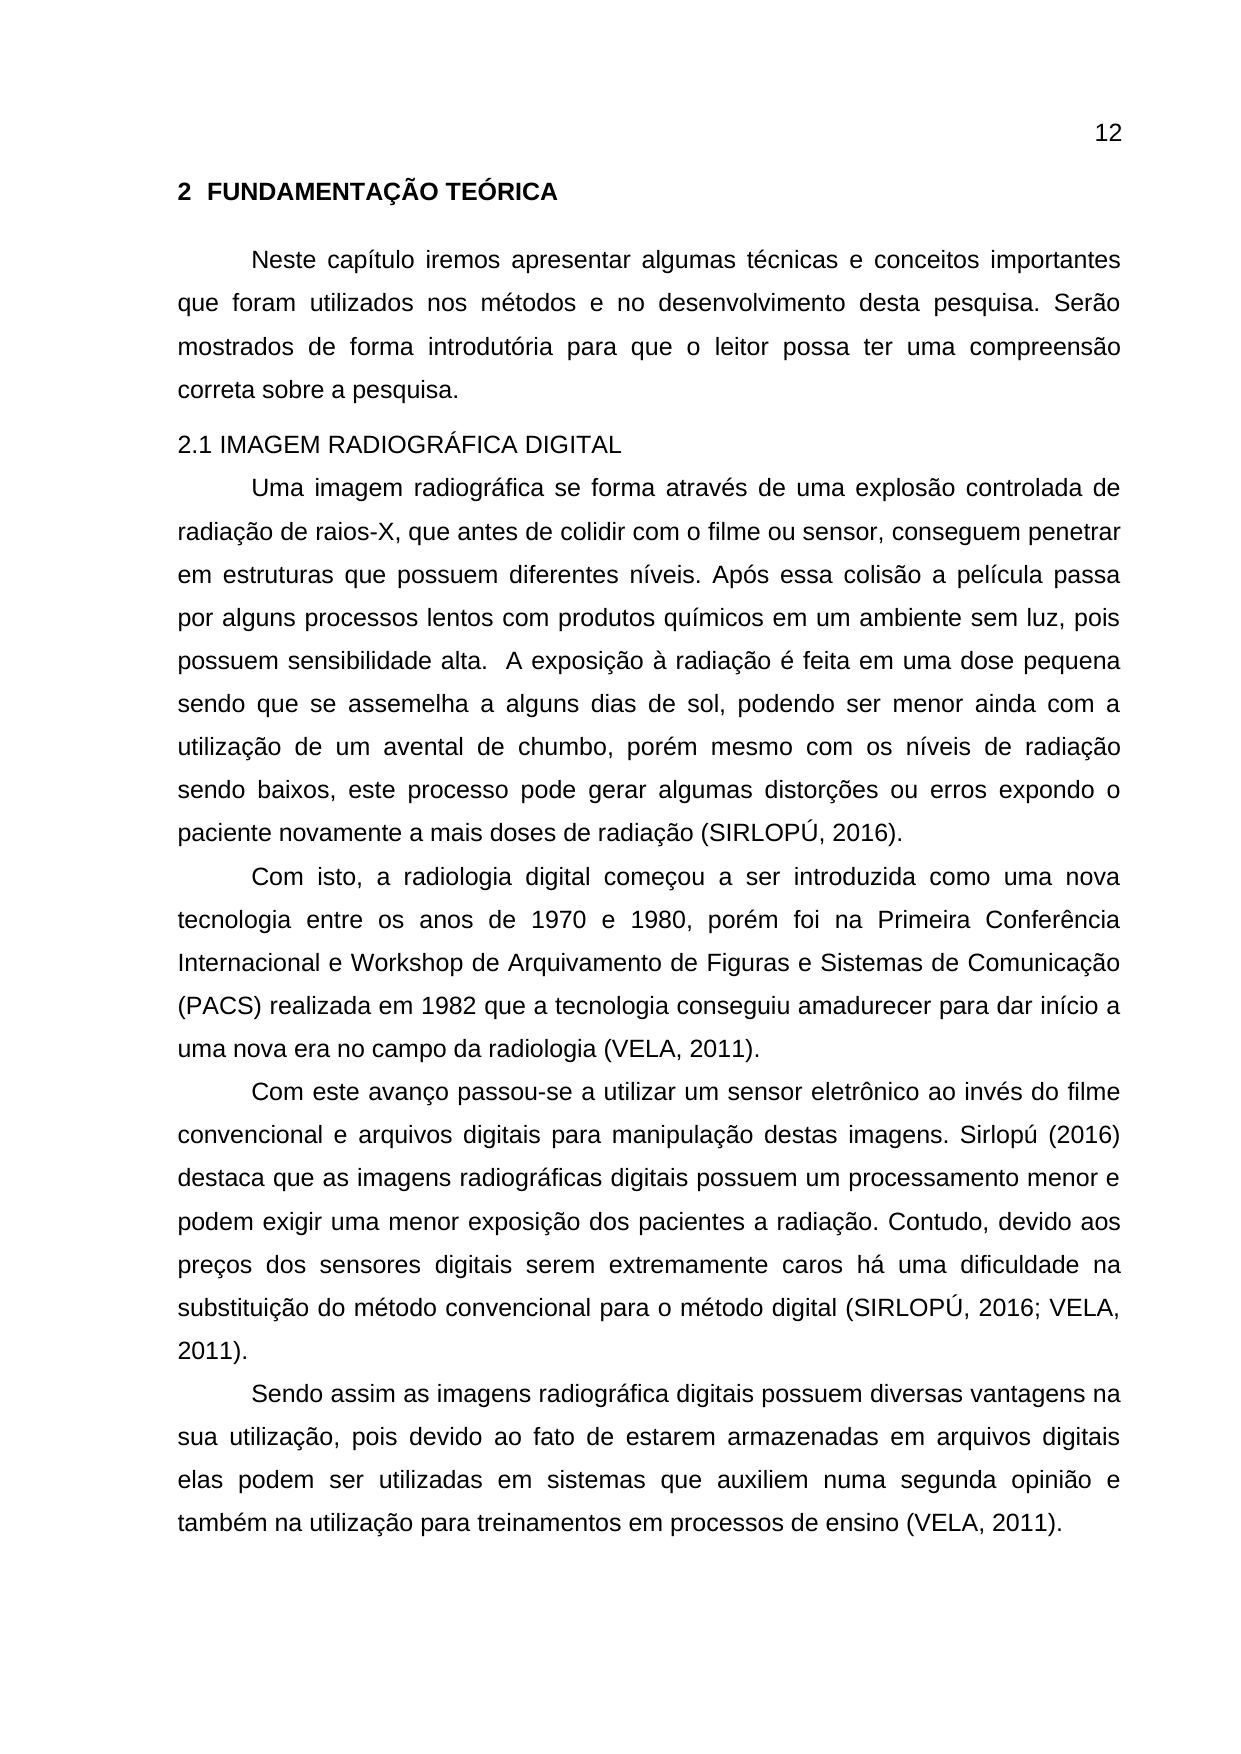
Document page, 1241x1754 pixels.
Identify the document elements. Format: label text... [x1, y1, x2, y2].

text Sendo assim as imagens radiográfica digitais possuem diversas vantagens na sua utilização, pois devido ao fato de estarem armazenadas em arquivos digitais elas podem ser utilizadas em sistemas que auxiliem numa segunda opinião e também na utilização para treinamentos em processos de ensino (VELA, 2011). [177, 1379, 1122, 1537]
text Com isto, a radiologia digital começou a ser introduzida como uma nova tecnologia entre os anos de 1970 e 1980, porém foi na Primeira Conferência Internacional e Workshop de Arquivamento de Figuras e Sistemas de Comunicação (PACS) realizada em 1982 que a tecnologia conseguiu amadurecer para dar início a uma nova era no campo da radiologia (VELA, 2011). [177, 862, 1122, 1063]
subtitle FUNDAMENTAÇÃO TEÓRICA [177, 177, 1122, 206]
subtitle IMAGEM RADIOGRÁFICA DIGITAL [177, 430, 1122, 459]
text Neste capítulo iremos apresentar algumas técnicas e conceitos importantes que foram utilizados nos métodos e no desenvolvimento desta pesquisa. Serão mostrados de forma introdutória para que o leitor possa ter uma compreensão correta sobre a pesquisa. [177, 245, 1122, 403]
text Com este avanço passou-se a utilizar um sensor eletrônico ao invés do filme convencional e arquivos digitais para manipulação destas imagens. Sirlopú (2016) destaca que as imagens radiográficas digitais possuem um processamento menor e podem exigir uma menor exposição dos pacientes a radiação. Contudo, devido aos preços dos sensores digitais serem extremamente caros há uma dificuldade na substituição do método convencional para o método digital (SIRLOPÚ, 2016; VELA, 2011). [177, 1077, 1122, 1365]
text Uma imagem radiográfica se forma através de uma explosão controlada de radiação de raios-X, que antes de colidir com o filme ou sensor, conseguem penetrar em estruturas que possuem diferentes níveis. Após essa colisão a película passa por alguns processos lentos com produtos químicos em um ambiente sem luz, pois possuem sensibilidade alta. A exposição à radiação é feita em uma dose pequena sendo que se assemelha a alguns dias de sol, podendo ser menor ainda com a utilização de um avental de chumbo, porém mesmo com os níveis de radiação sendo baixos, este processo pode gerar algumas distorções ou erros expondo o paciente novamente a mais doses de radiação (SIRLOPÚ, 2016). [177, 473, 1122, 847]
